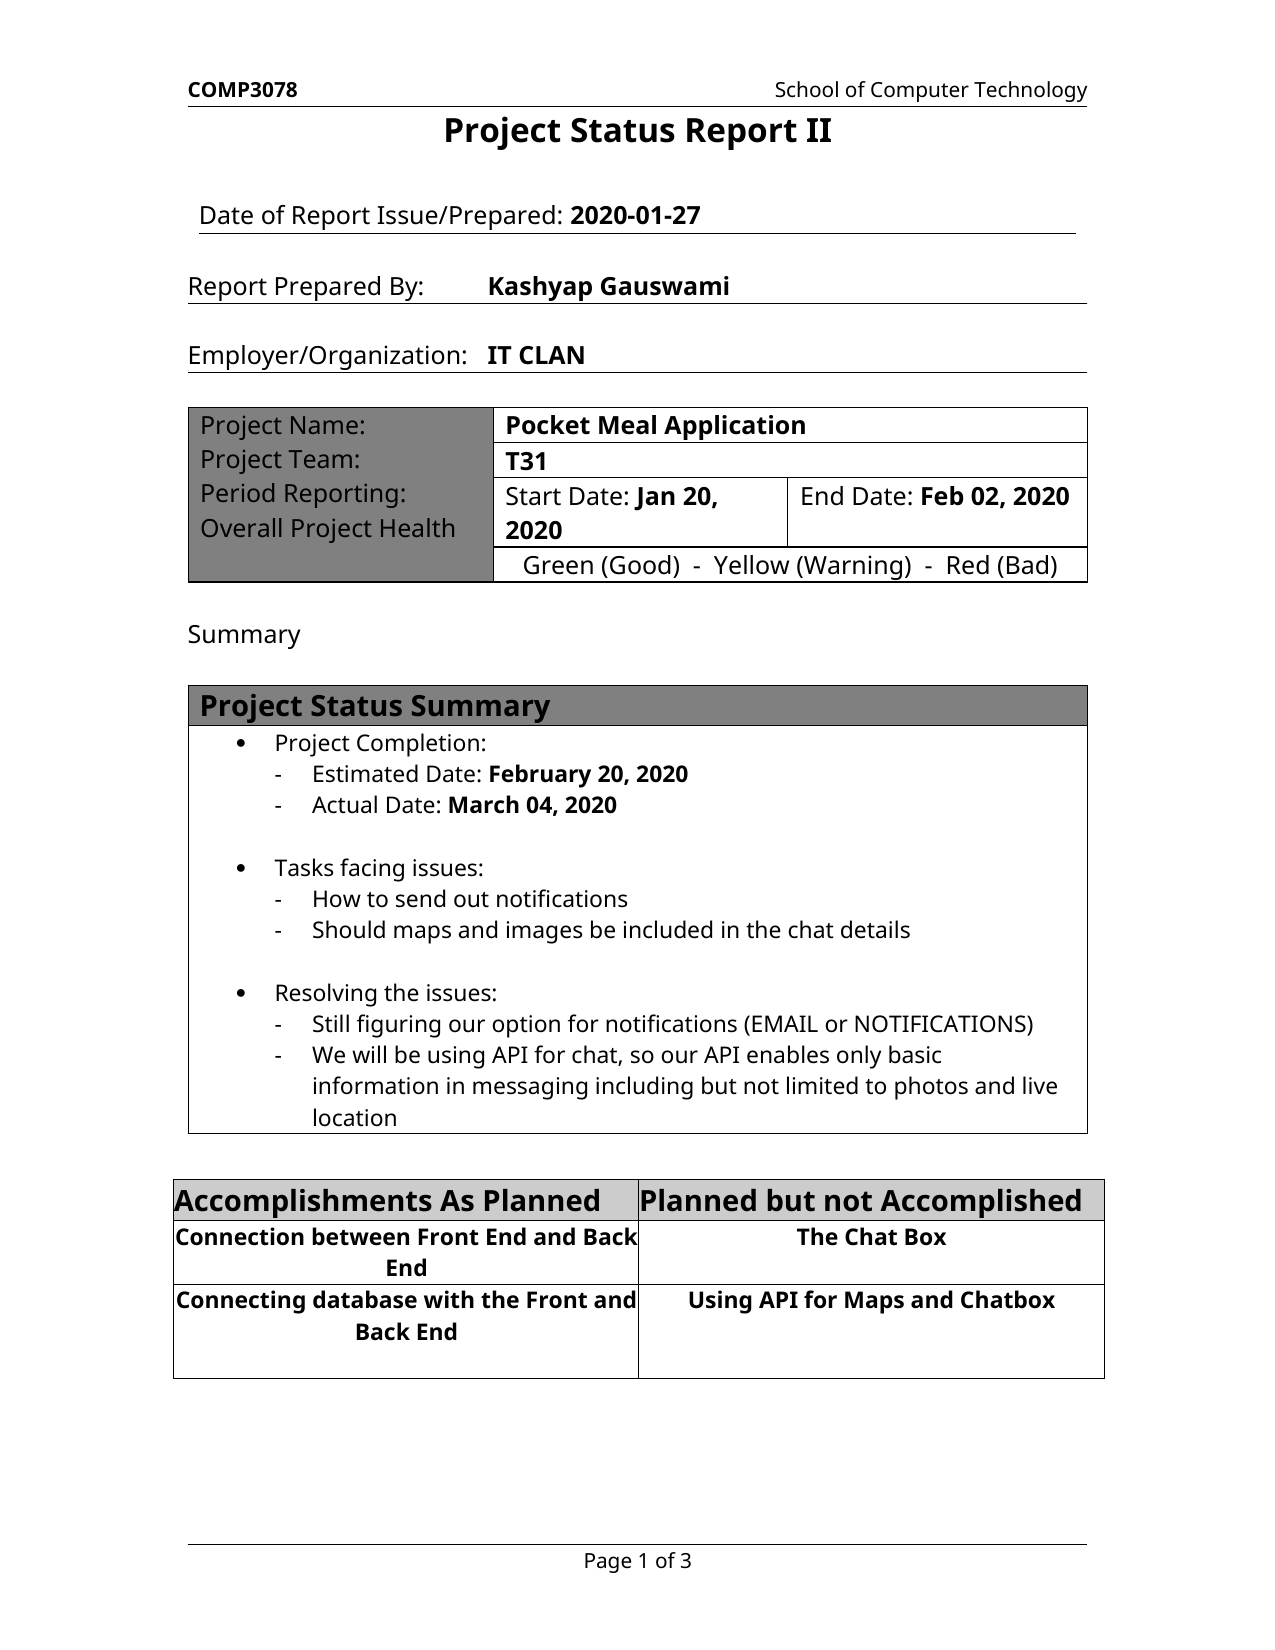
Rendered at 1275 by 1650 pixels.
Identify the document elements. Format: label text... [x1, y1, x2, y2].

table_cell Project Completion: Estimated Date: February 20, 2020 Actual Date: March 04, 2020 Tasks facing issues: How to send out notifications Should maps and images be included in the chat details Resolving the issues: Still figuring our option for notifications (EMAIL or NOTIFICATIONS) We will be using API for chat, so our API enables only basic information in messaging including but not limited to photos and live location [189, 726, 1087, 1133]
text Summary [187, 617, 1087, 651]
table_cell Green (Good) - Yellow (Warning) - Red (Bad) [494, 548, 1087, 581]
text Employer/Organization: IT CLAN [187, 338, 1087, 373]
table_header Project Status Summary [189, 686, 1087, 725]
table_cell Connecting database with the Front and Back End [174, 1285, 638, 1378]
table_cell Connection between Front End and Back End [174, 1221, 638, 1283]
table_cell Start Date: Jan 20, 2020 [494, 478, 787, 546]
table_header Date of Report Issue/Prepared: 2020-01-27 [188, 198, 1087, 234]
table_cell T31 [494, 443, 1087, 477]
text Report Prepared By: Kashyap Gauswami [187, 269, 1087, 304]
text Project Status Report II [187, 107, 1087, 152]
table_cell End Date: Feb 02, 2020 [788, 478, 1087, 546]
table_header Accomplishments As Planned [174, 1180, 638, 1220]
table_header Project Name: Project Team: Period Reporting: Overall Project Health [189, 408, 493, 581]
table_cell The Chat Box [639, 1221, 1104, 1283]
table_cell Using API for Maps and Chatbox [639, 1285, 1104, 1378]
table_header Planned but not Accomplished [639, 1180, 1104, 1220]
table_header Pocket Meal Application [494, 408, 1087, 442]
